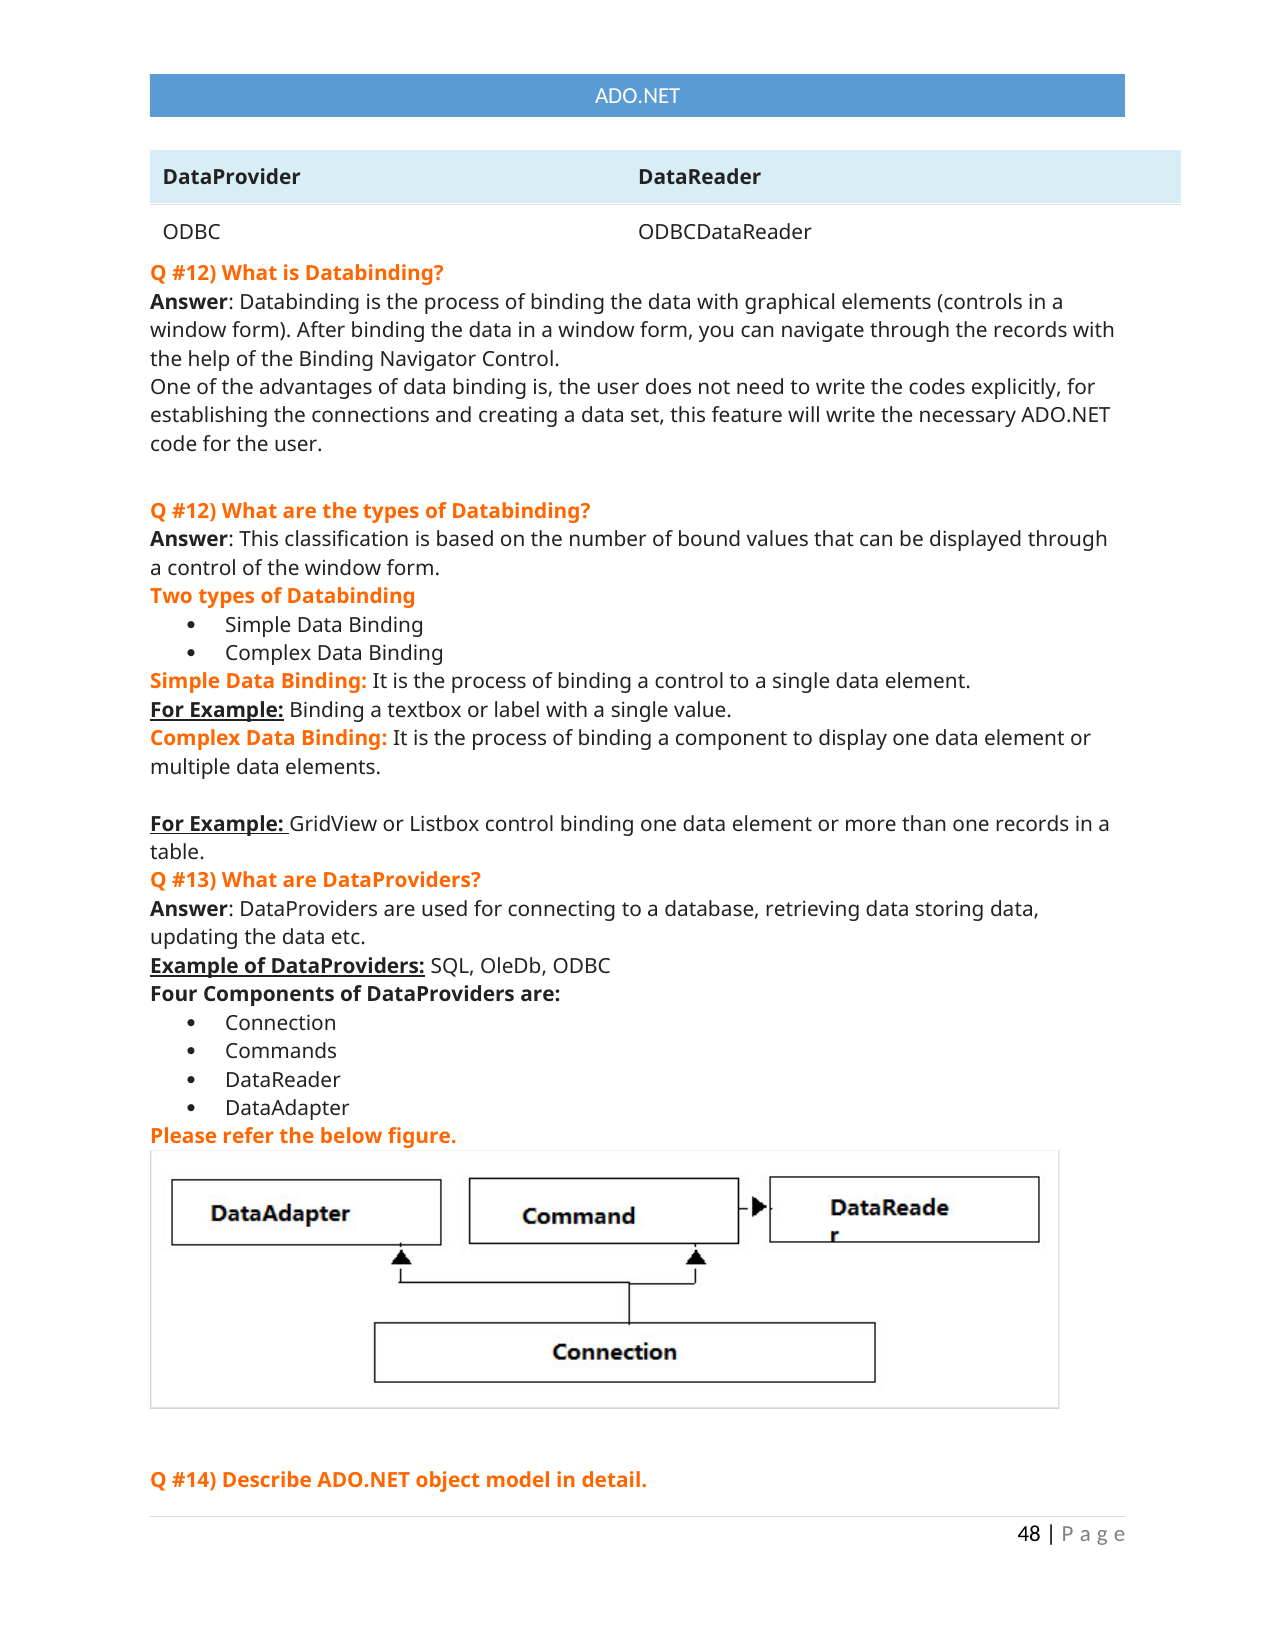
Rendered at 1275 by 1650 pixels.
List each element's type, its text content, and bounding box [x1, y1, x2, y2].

table_header DataReader [625, 150, 1181, 203]
text Q #13) What are DataProviders? [150, 866, 1125, 894]
list DataReader [187, 1065, 1125, 1093]
text For Example: GridView or Listbox control binding one data element or more than one records in a table. [150, 809, 1125, 866]
list Simple Data Binding [187, 610, 1125, 638]
text Please refer the below figure. [150, 1122, 1125, 1150]
picture [150, 1150, 1060, 1409]
list Complex Data Binding [187, 638, 1125, 667]
text Example of DataProviders: SQL, OleDb, ODBC [150, 951, 1125, 979]
text For Example: Binding a textbox or label with a single value. [150, 695, 1125, 723]
text Complex Data Binding: It is the process of binding a component to display one data element or multiple data elements. [150, 723, 1125, 780]
text Answer: Databinding is the process of binding the data with graphical elements (controls in a window form). After binding the data in a window form, you can navigate through the records with the help of the Binding Navigator Control. [150, 287, 1125, 372]
text Four Components of DataProviders are: [150, 979, 1125, 1008]
table_header DataProvider [150, 150, 625, 203]
text Answer: This classification is based on the number of bound values that can be displayed through a control of the window form. [150, 524, 1125, 581]
list Connection [187, 1008, 1125, 1036]
table_cell ODBC [150, 205, 625, 258]
text Q #12) What are the types of Databinding? [150, 496, 1125, 524]
text Answer: DataProviders are used for connecting to a database, retrieving data storing data, updating the data etc. [150, 894, 1125, 951]
list Commands [187, 1036, 1125, 1065]
table_cell ODBCDataReader [625, 205, 1181, 258]
text Q #14) Describe ADO.NET object model in detail. [150, 1466, 1125, 1494]
text Simple Data Binding: It is the process of binding a control to a single data element. [150, 667, 1125, 695]
text One of the advantages of data binding is, the user does not need to write the codes explicitly, for establishing the connections and creating a data set, this feature will write the necessary ADO.NET code for the user. [150, 372, 1125, 457]
text Q #12) What is Databinding? [150, 258, 1125, 287]
text Two types of Databinding [150, 581, 1125, 610]
list DataAdapter [187, 1093, 1125, 1122]
